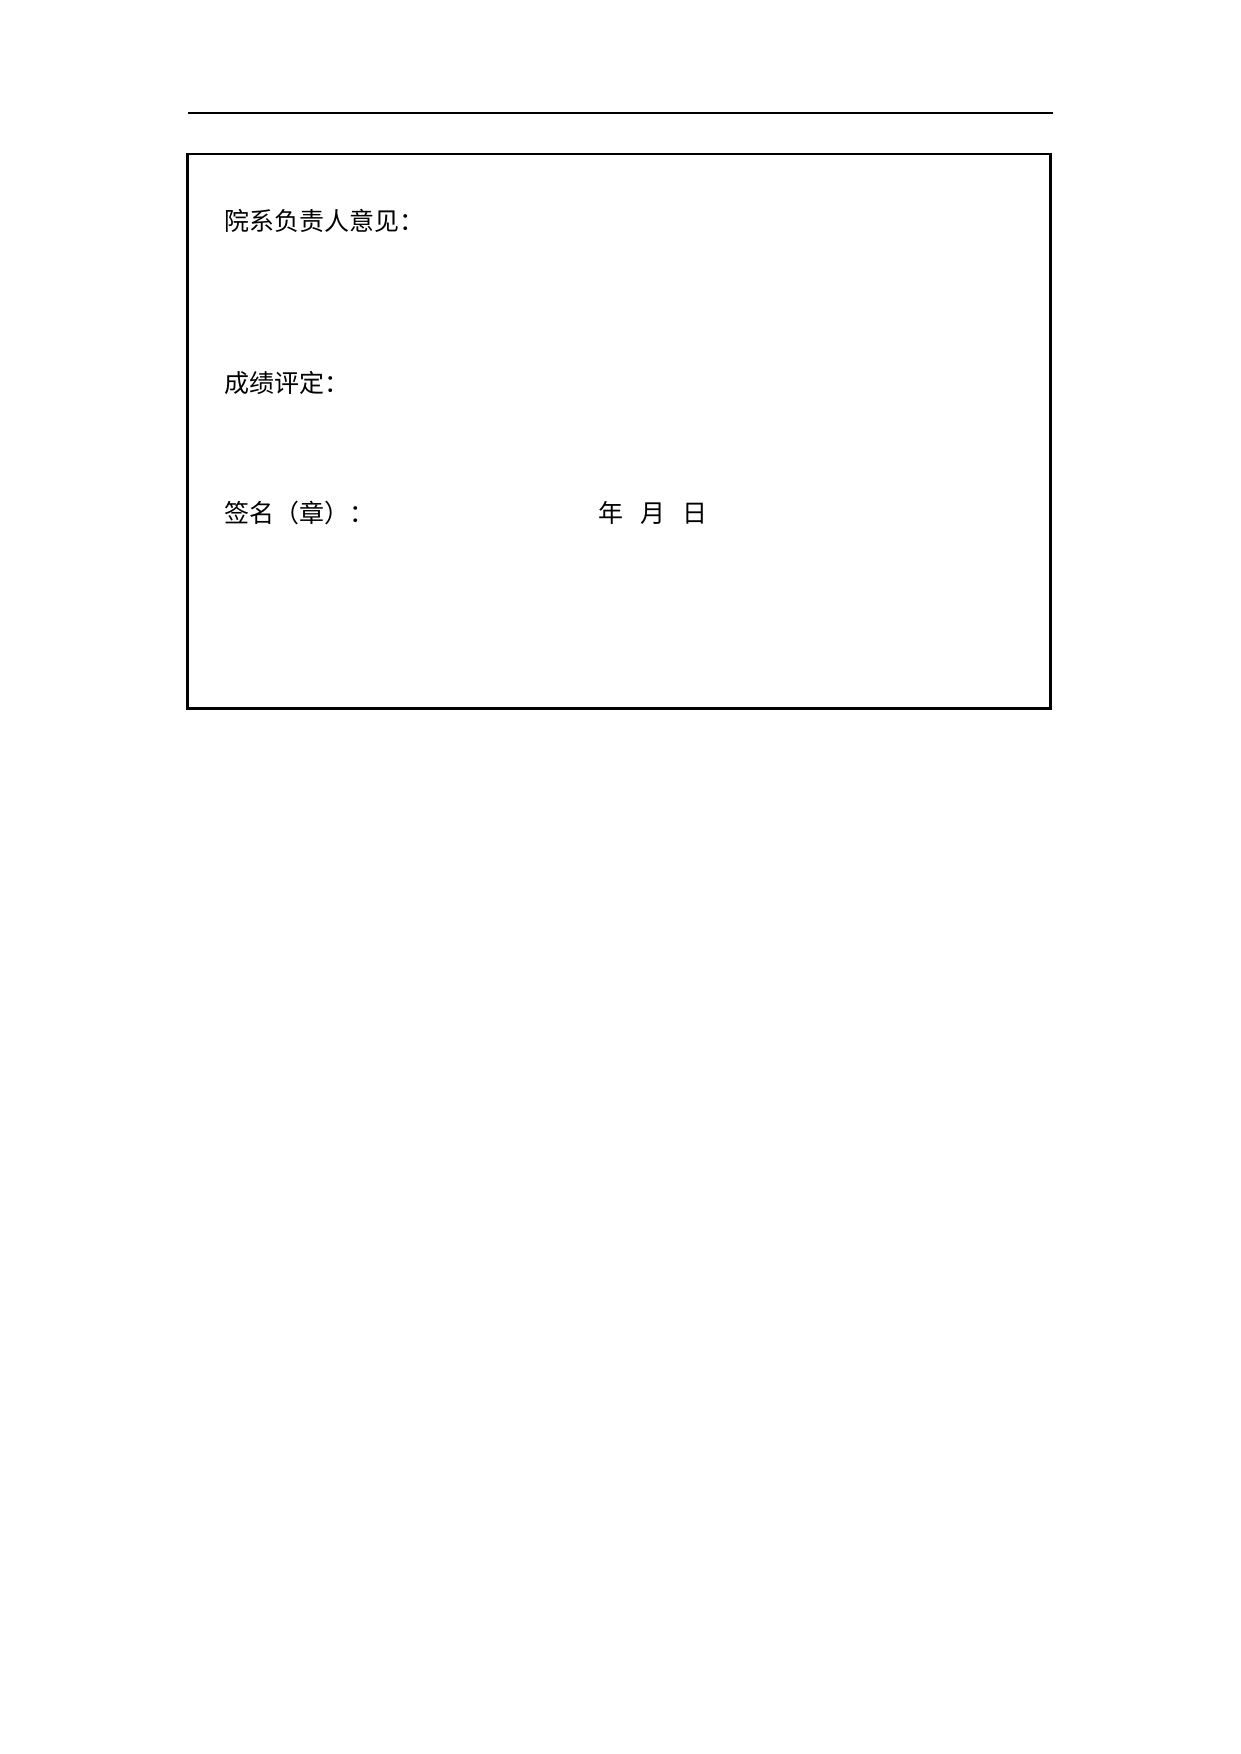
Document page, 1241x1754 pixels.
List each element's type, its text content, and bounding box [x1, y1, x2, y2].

table_cell 院系负责人意见： 成绩评定： 签名（章）： 年 月 日 [189, 155, 1049, 707]
